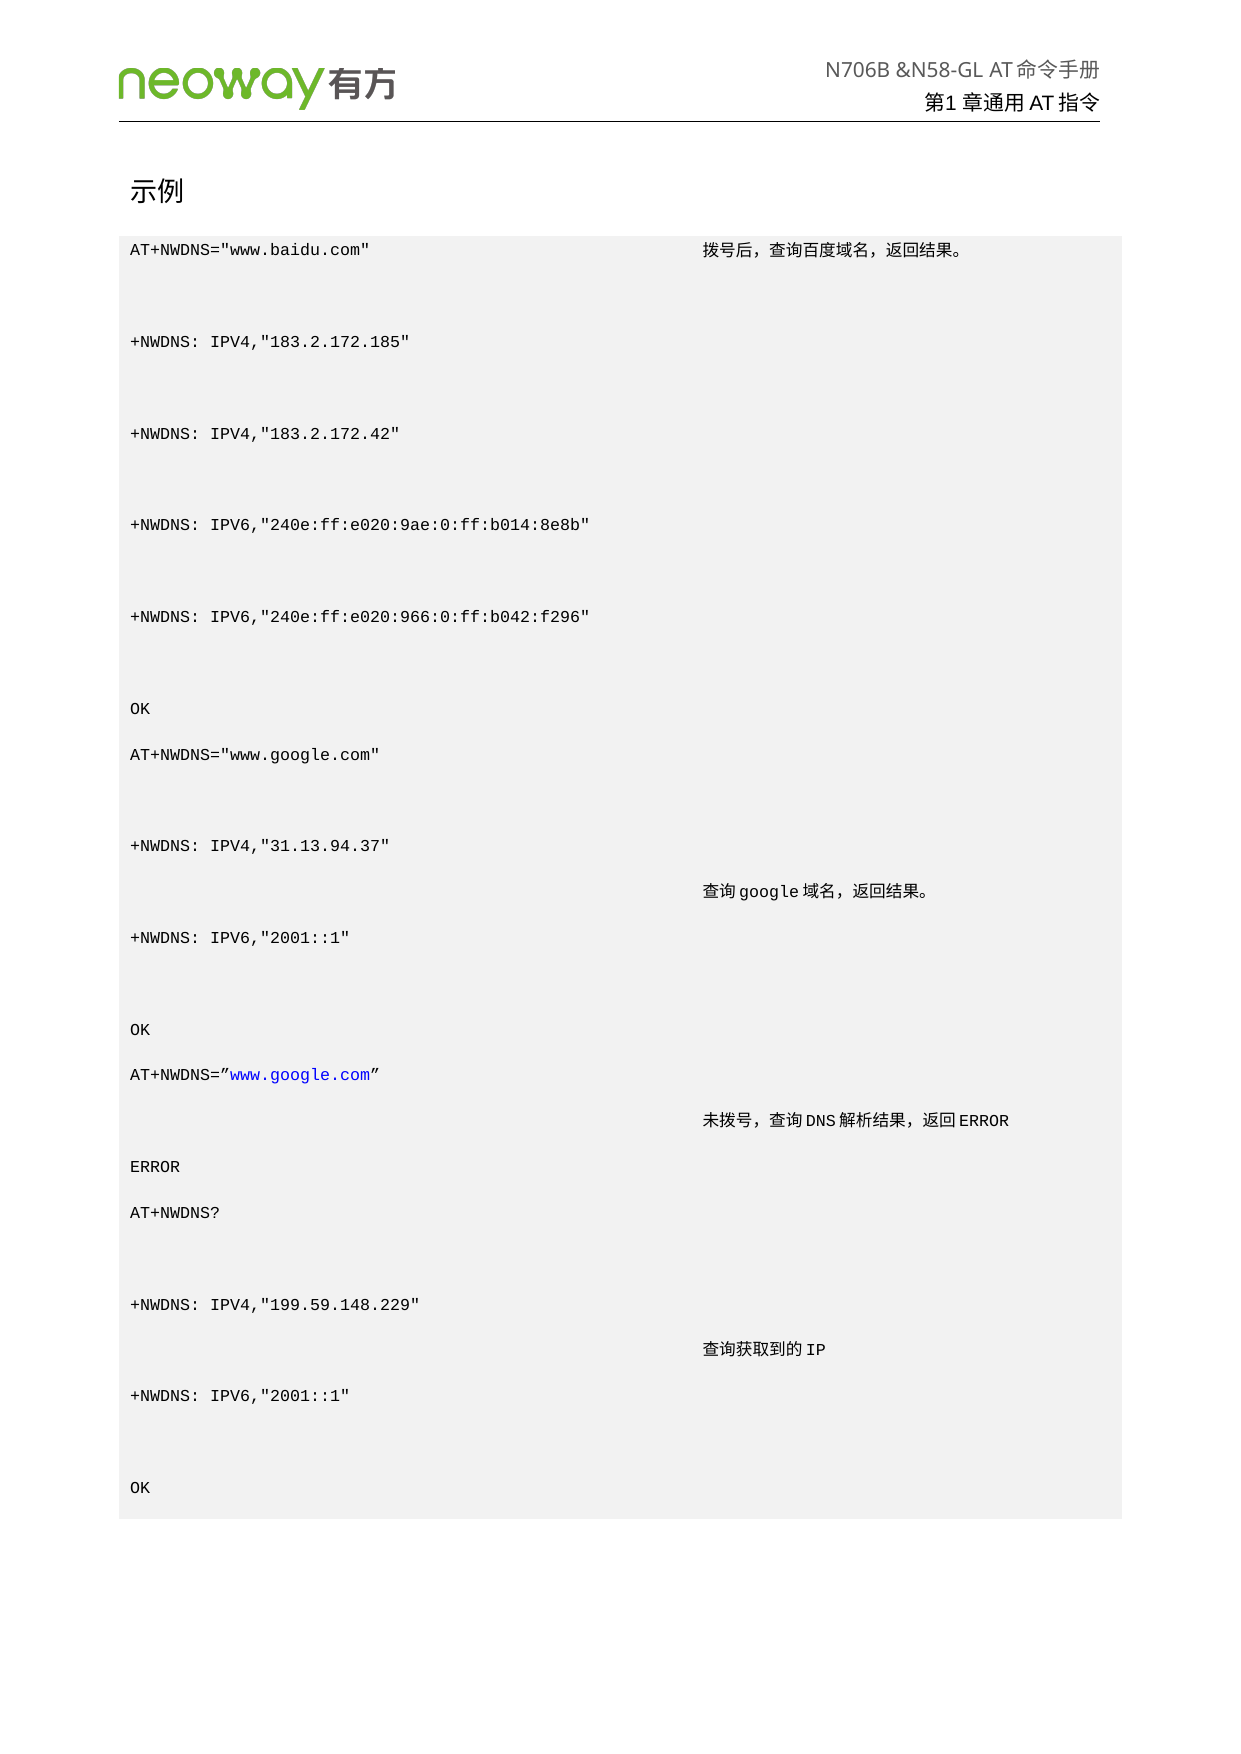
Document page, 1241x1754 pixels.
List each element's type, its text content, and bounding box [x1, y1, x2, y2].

table_cell 查询获取到的IP [691, 1198, 1122, 1519]
text 示例 [130, 170, 1110, 209]
table_header 拨号后，查询百度域名，返回结果。 [691, 236, 1122, 740]
table_cell AT+NWDNS="www.google.com" +NWDNS: IPV4,"31.13.94.37" +NWDNS: IPV6,"2001::1" OK [119, 740, 691, 1061]
picture [118, 68, 395, 110]
table_header AT+NWDNS="www.baidu.com" +NWDNS: IPV4,"183.2.172.185" +NWDNS: IPV4,"183.2.172.42" +NWDNS: IPV6,"240e:ff:e020:9ae:0:ff:b014:8e8b" +NWDNS: IPV6,"240e:ff:e020:966:0:ff:b042:f296" OK [119, 236, 691, 740]
table_cell AT+NWDNS? +NWDNS: IPV4,"199.59.148.229" +NWDNS: IPV6,"2001::1" OK [119, 1198, 691, 1519]
table_cell 未拨号，查询DNS解析结果，返回ERROR [691, 1061, 1122, 1198]
table_cell AT+NWDNS=”www.google.com” ERROR [119, 1061, 691, 1198]
table_cell 查询google域名，返回结果。 [691, 740, 1122, 1061]
